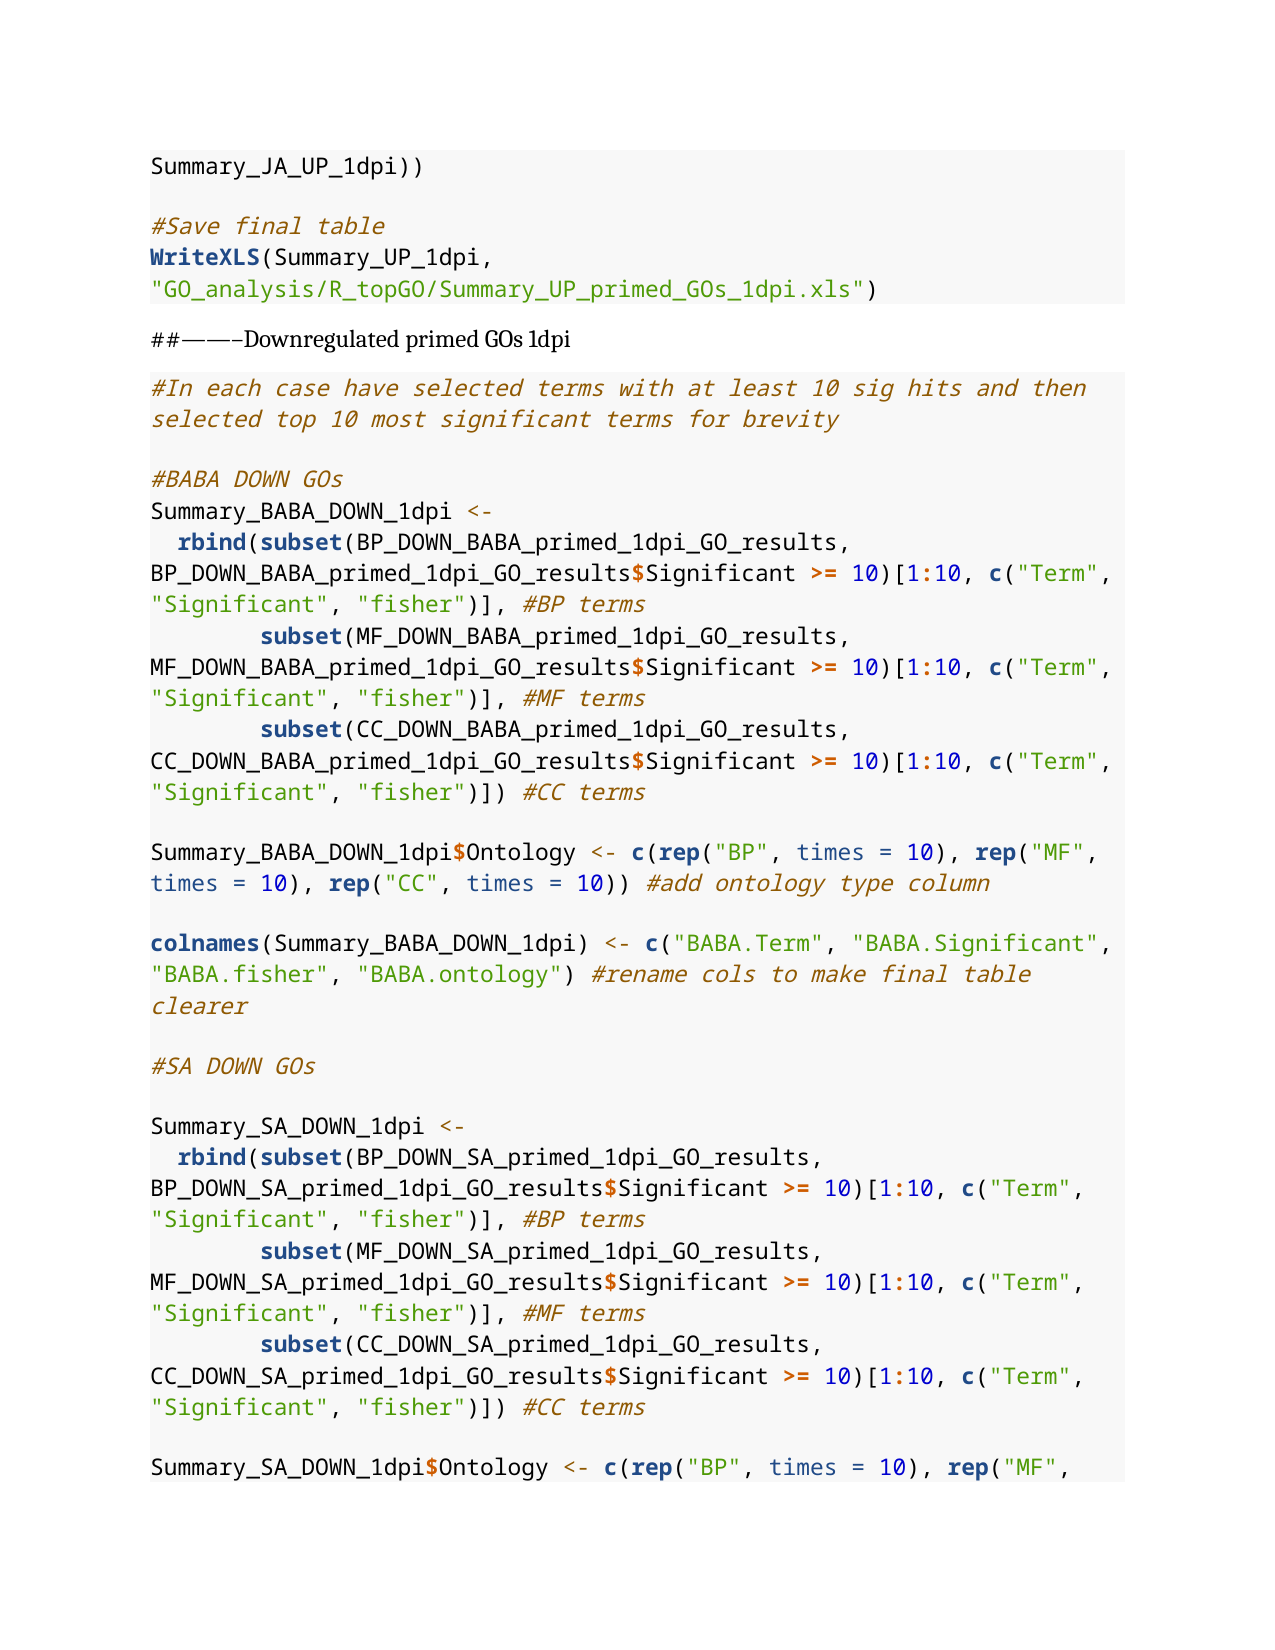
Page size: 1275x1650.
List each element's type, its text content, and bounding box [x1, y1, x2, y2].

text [150, 150, 1125, 304]
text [150, 372, 1125, 1482]
text ##——–Downregulated primed GOs 1dpi [150, 324, 1125, 353]
